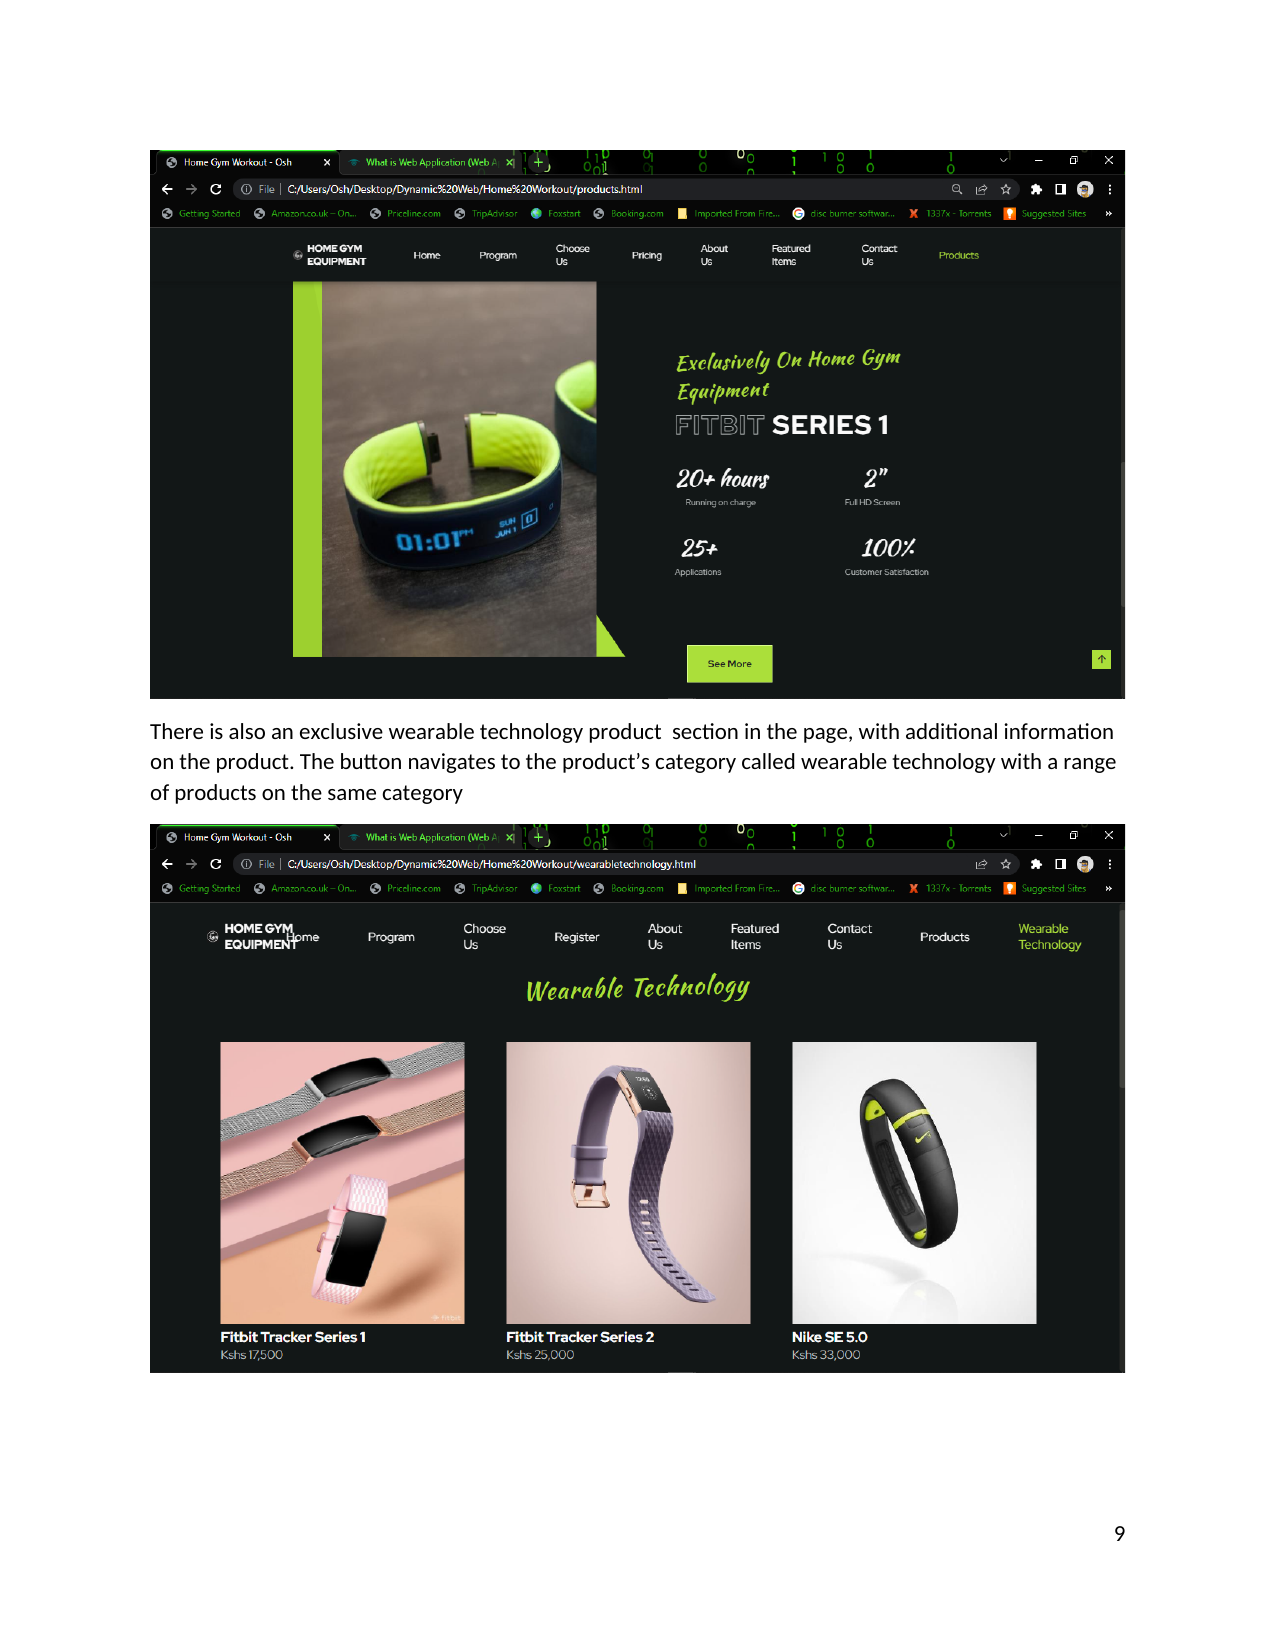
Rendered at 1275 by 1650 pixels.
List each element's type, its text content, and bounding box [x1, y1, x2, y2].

picture [150, 150, 1125, 699]
text There is also an exclusive wearable technology product section in the page, with additional information on the product. The button navigates to the product’s category called wearable technology with a range of products on the same category [150, 717, 1125, 806]
picture [150, 824, 1125, 1373]
